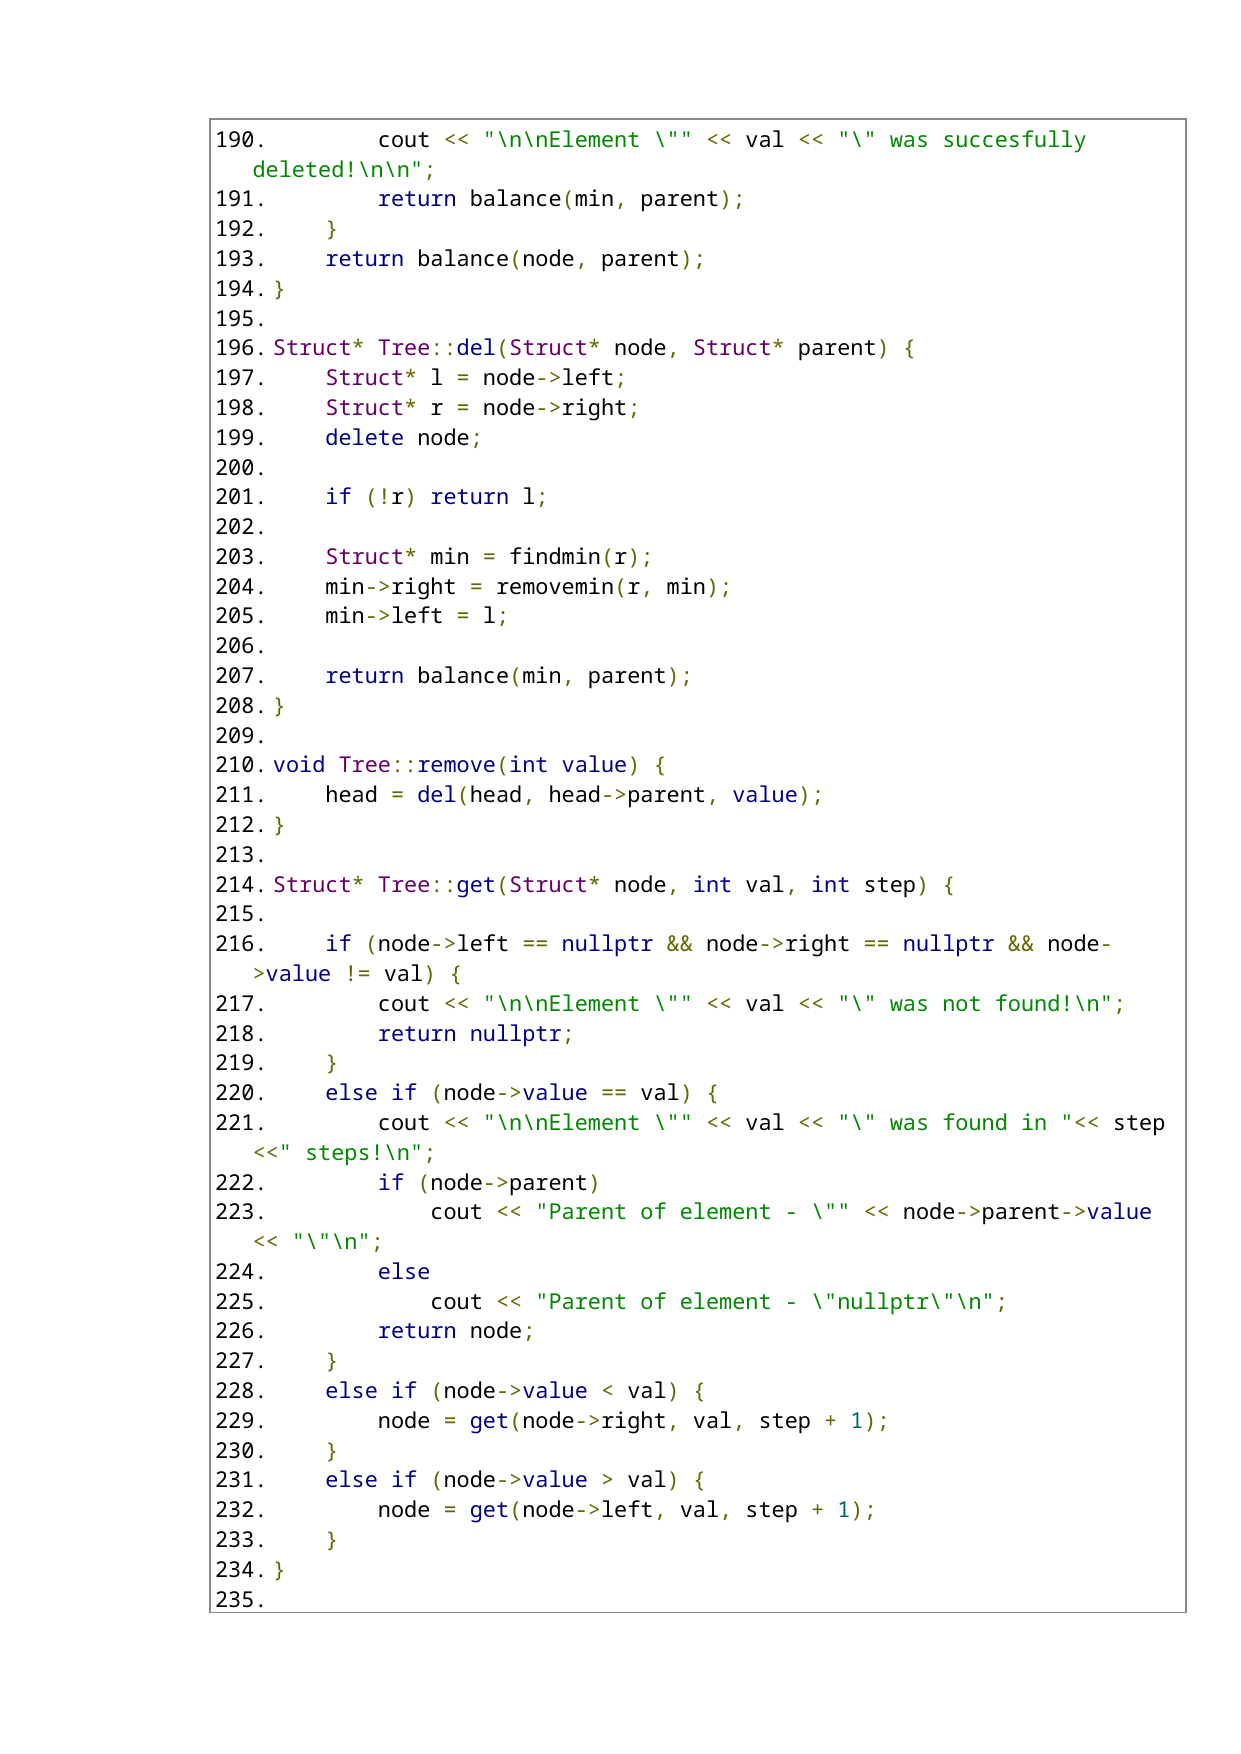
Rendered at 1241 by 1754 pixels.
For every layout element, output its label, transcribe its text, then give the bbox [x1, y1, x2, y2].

list cout << "\n\nElement \"" << val << "\" was not found!\n"; [211, 982, 1185, 1012]
list Struct* l = node->left; [211, 356, 1185, 386]
list void Tree::remove(int value) { [211, 744, 1185, 773]
list Struct* min = findmin(r); [211, 535, 1185, 565]
list if (!r) return l; [211, 476, 1185, 511]
list min->right = removemin(r, min); [211, 565, 1185, 595]
list min->left = l; [211, 595, 1185, 630]
list } [211, 803, 1185, 839]
list cout << "\n\nElement \"" << val << "\" was found in "<< step <<" steps!\n"; [211, 1101, 1185, 1161]
list node = get(node->left, val, step + 1); [211, 1488, 1185, 1518]
list else if (node->value > val) { [211, 1459, 1185, 1488]
list return balance(node, parent); [211, 237, 1185, 267]
list return balance(min, parent); [211, 178, 1185, 207]
list cout << "\n\nElement \"" << val << "\" was succesfully deleted!\n\n"; [211, 120, 1185, 178]
list if (node->left == nullptr && node->right == nullptr && node->value != val) { [211, 922, 1185, 982]
list else [211, 1250, 1185, 1280]
list else if (node->value == val) { [211, 1071, 1185, 1101]
list } [211, 1339, 1185, 1369]
list node = get(node->right, val, step + 1); [211, 1399, 1185, 1429]
list delete node; [211, 416, 1185, 452]
list Struct* r = node->right; [211, 386, 1185, 416]
list } [211, 1042, 1185, 1071]
list return nullptr; [211, 1012, 1185, 1042]
list } [211, 267, 1185, 303]
list cout << "Parent of element - \"nullptr\"\n"; [211, 1280, 1185, 1310]
list Struct* Tree::get(Struct* node, int val, int step) { [211, 863, 1185, 898]
list } [211, 207, 1185, 237]
list cout << "Parent of element - \"" << node->parent->value << "\"\n"; [211, 1191, 1185, 1250]
list return node; [211, 1310, 1185, 1339]
list } [211, 684, 1185, 720]
list head = del(head, head->parent, value); [211, 773, 1185, 803]
list return balance(min, parent); [211, 654, 1185, 684]
list } [211, 1429, 1185, 1459]
list if (node->parent) [211, 1161, 1185, 1191]
list else if (node->value < val) { [211, 1369, 1185, 1399]
list } [211, 1548, 1185, 1584]
list Struct* Tree::del(Struct* node, Struct* parent) { [211, 327, 1185, 356]
list } [211, 1518, 1185, 1548]
